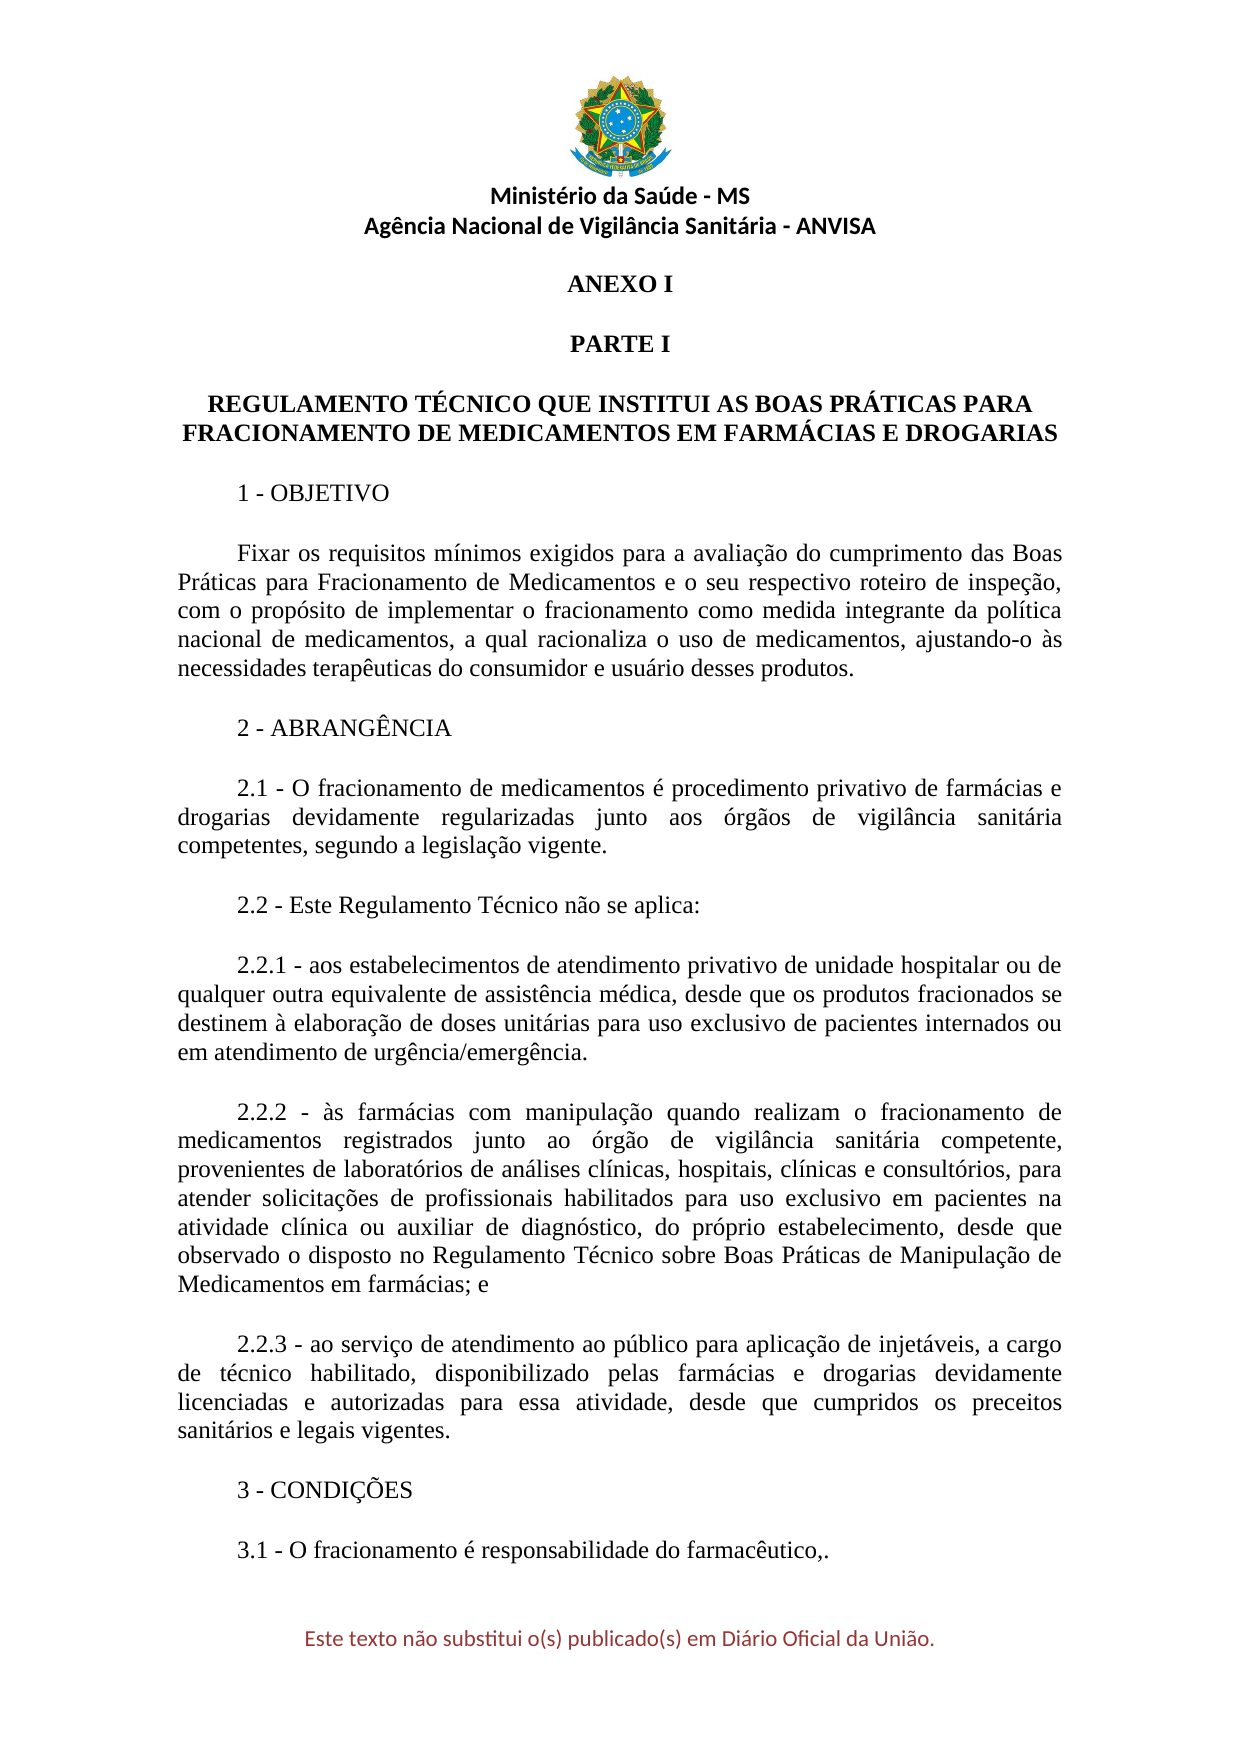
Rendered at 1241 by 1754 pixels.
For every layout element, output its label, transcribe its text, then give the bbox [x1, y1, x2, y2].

text 1 - OBJETIVO [177, 478, 1063, 507]
text PARTE I [177, 329, 1063, 358]
text 2.1 - O fracionamento de medicamentos é procedimento privativo de farmácias e drogarias devidamente regularizadas junto aos órgãos de vigilância sanitária competentes, segundo a legislação vigente. [177, 773, 1063, 859]
text 3.1 - O fracionamento é responsabilidade do farmacêutico,. [177, 1535, 1063, 1564]
picture [566, 73, 674, 180]
text 2 - ABRANGÊNCIA [177, 713, 1063, 742]
text 2.2.1 - aos estabelecimentos de atendimento privativo de unidade hospitalar ou de qualquer outra equivalente de assistência médica, desde que os produtos fracionados se destinem à elaboração de doses unitárias para uso exclusivo de pacientes internados ou em atendimento de urgência/emergência. [177, 950, 1063, 1065]
text 2.2 - Este Regulamento Técnico não se aplica: [177, 890, 1063, 919]
text REGULAMENTO TÉCNICO QUE INSTITUI AS BOAS PRÁTICAS PARA FRACIONAMENTO DE MEDICAMENTOS EM FARMÁCIAS E DROGARIAS [177, 389, 1063, 447]
text 2.2.3 - ao serviço de atendimento ao público para aplicação de injetáveis, a cargo de técnico habilitado, disponibilizado pelas farmácias e drogarias devidamente licenciadas e autorizadas para essa atividade, desde que cumpridos os preceitos sanitários e legais vigentes. [177, 1329, 1063, 1444]
text 3 - CONDIÇÕES [177, 1475, 1063, 1504]
text 2.2.2 - às farmácias com manipulação quando realizam o fracionamento de medicamentos registrados junto ao órgão de vigilância sanitária competente, provenientes de laboratórios de análises clínicas, hospitais, clínicas e consultórios, para atender solicitações de profissionais habilitados para uso exclusivo em pacientes na atividade clínica ou auxiliar de diagnóstico, do próprio estabelecimento, desde que observado o disposto no Regulamento Técnico sobre Boas Práticas de Manipulação de Medicamentos em farmácias; e [177, 1097, 1063, 1298]
text ANEXO I [177, 269, 1063, 298]
text Fixar os requisitos mínimos exigidos para a avaliação do cumprimento das Boas Práticas para Fracionamento de Medicamentos e o seu respectivo roteiro de inspeção, com o propósito de implementar o fracionamento como medida integrante da política nacional de medicamentos, a qual racionaliza o uso de medicamentos, ajustando-o às necessidades terapêuticas do consumidor e usuário desses produtos. [177, 538, 1063, 682]
